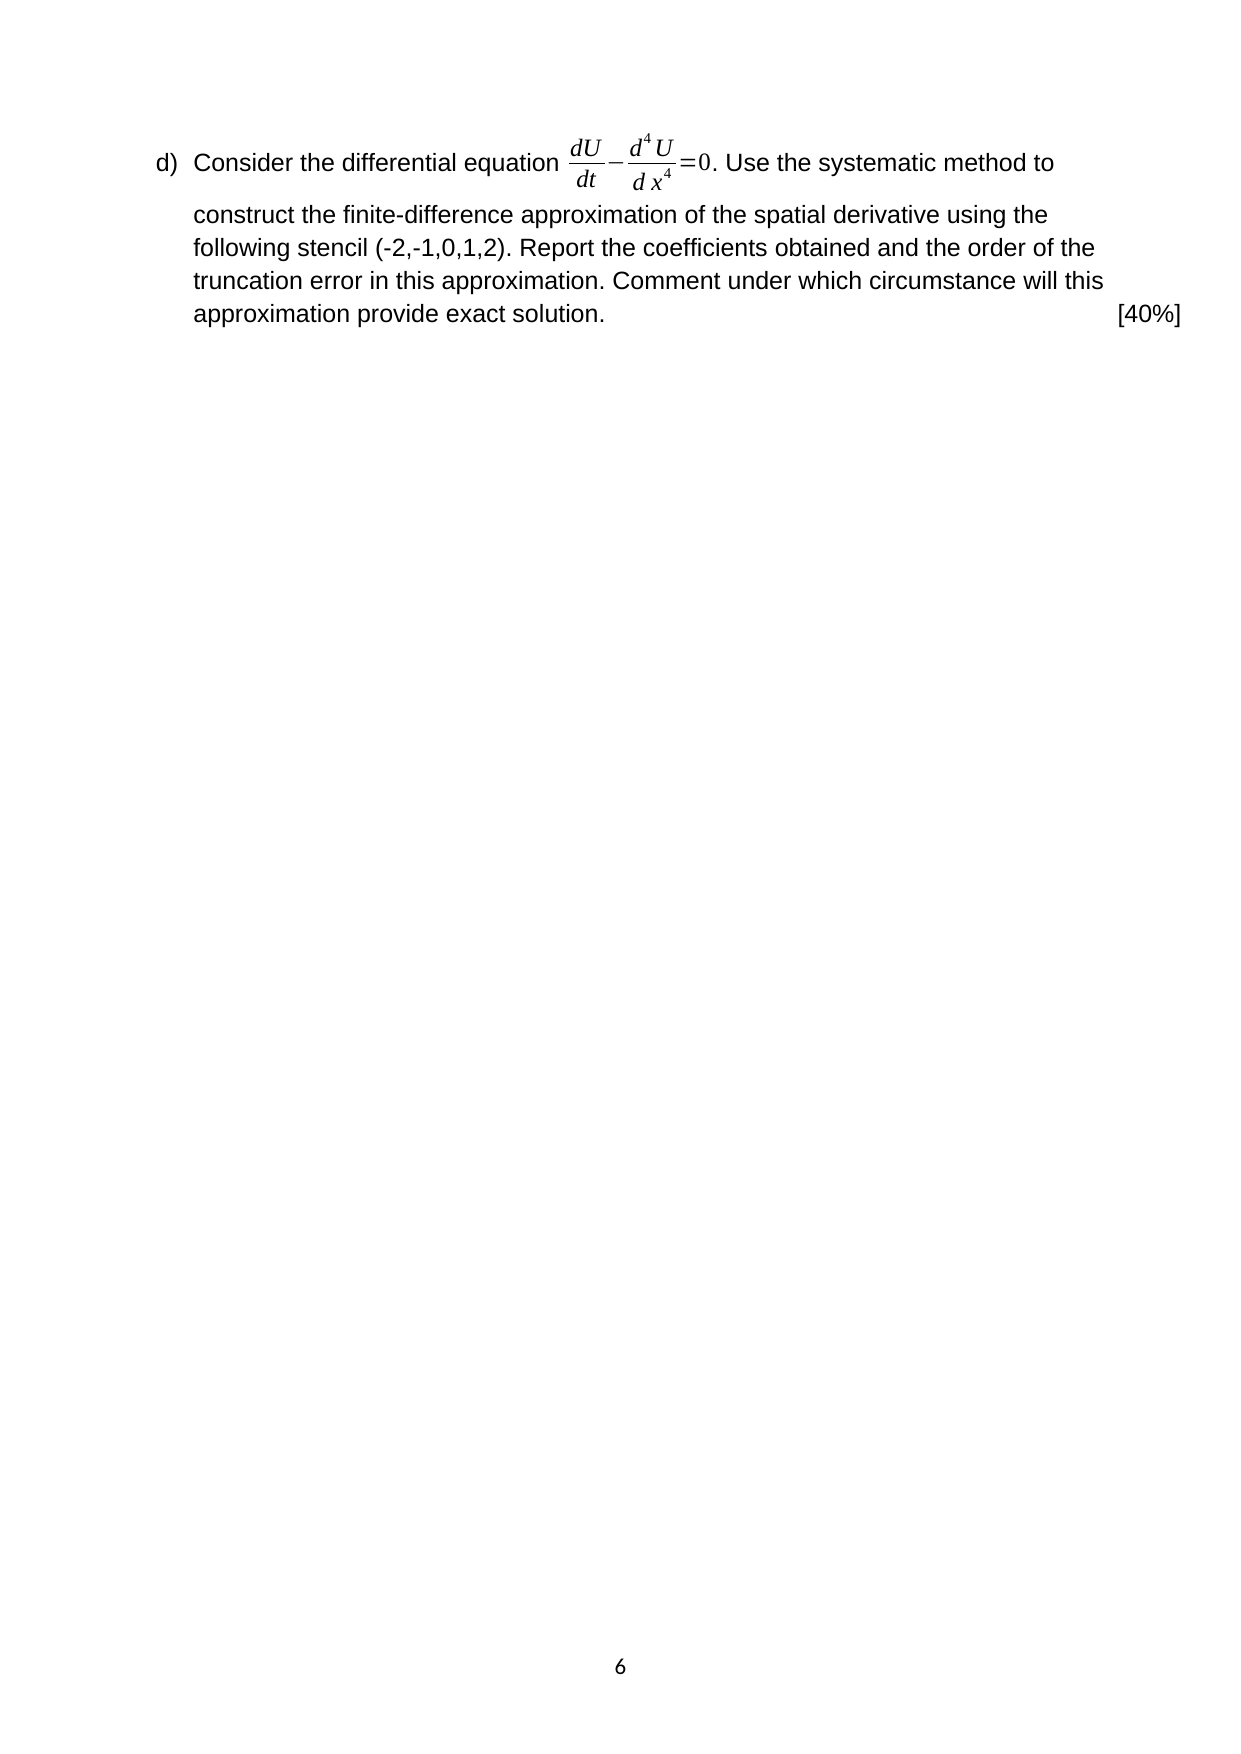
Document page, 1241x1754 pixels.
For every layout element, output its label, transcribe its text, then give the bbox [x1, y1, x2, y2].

list Consider the differential equation . Use the systematic method to construct the finite-difference approximation of the spatial derivative using the following stencil (-2,-1,0,1,2). Report the coefficients obtained and the order of the truncation error in this approximation. Comment under which circumstance will this approximation provide exact solution. [40%] [156, 130, 1122, 328]
